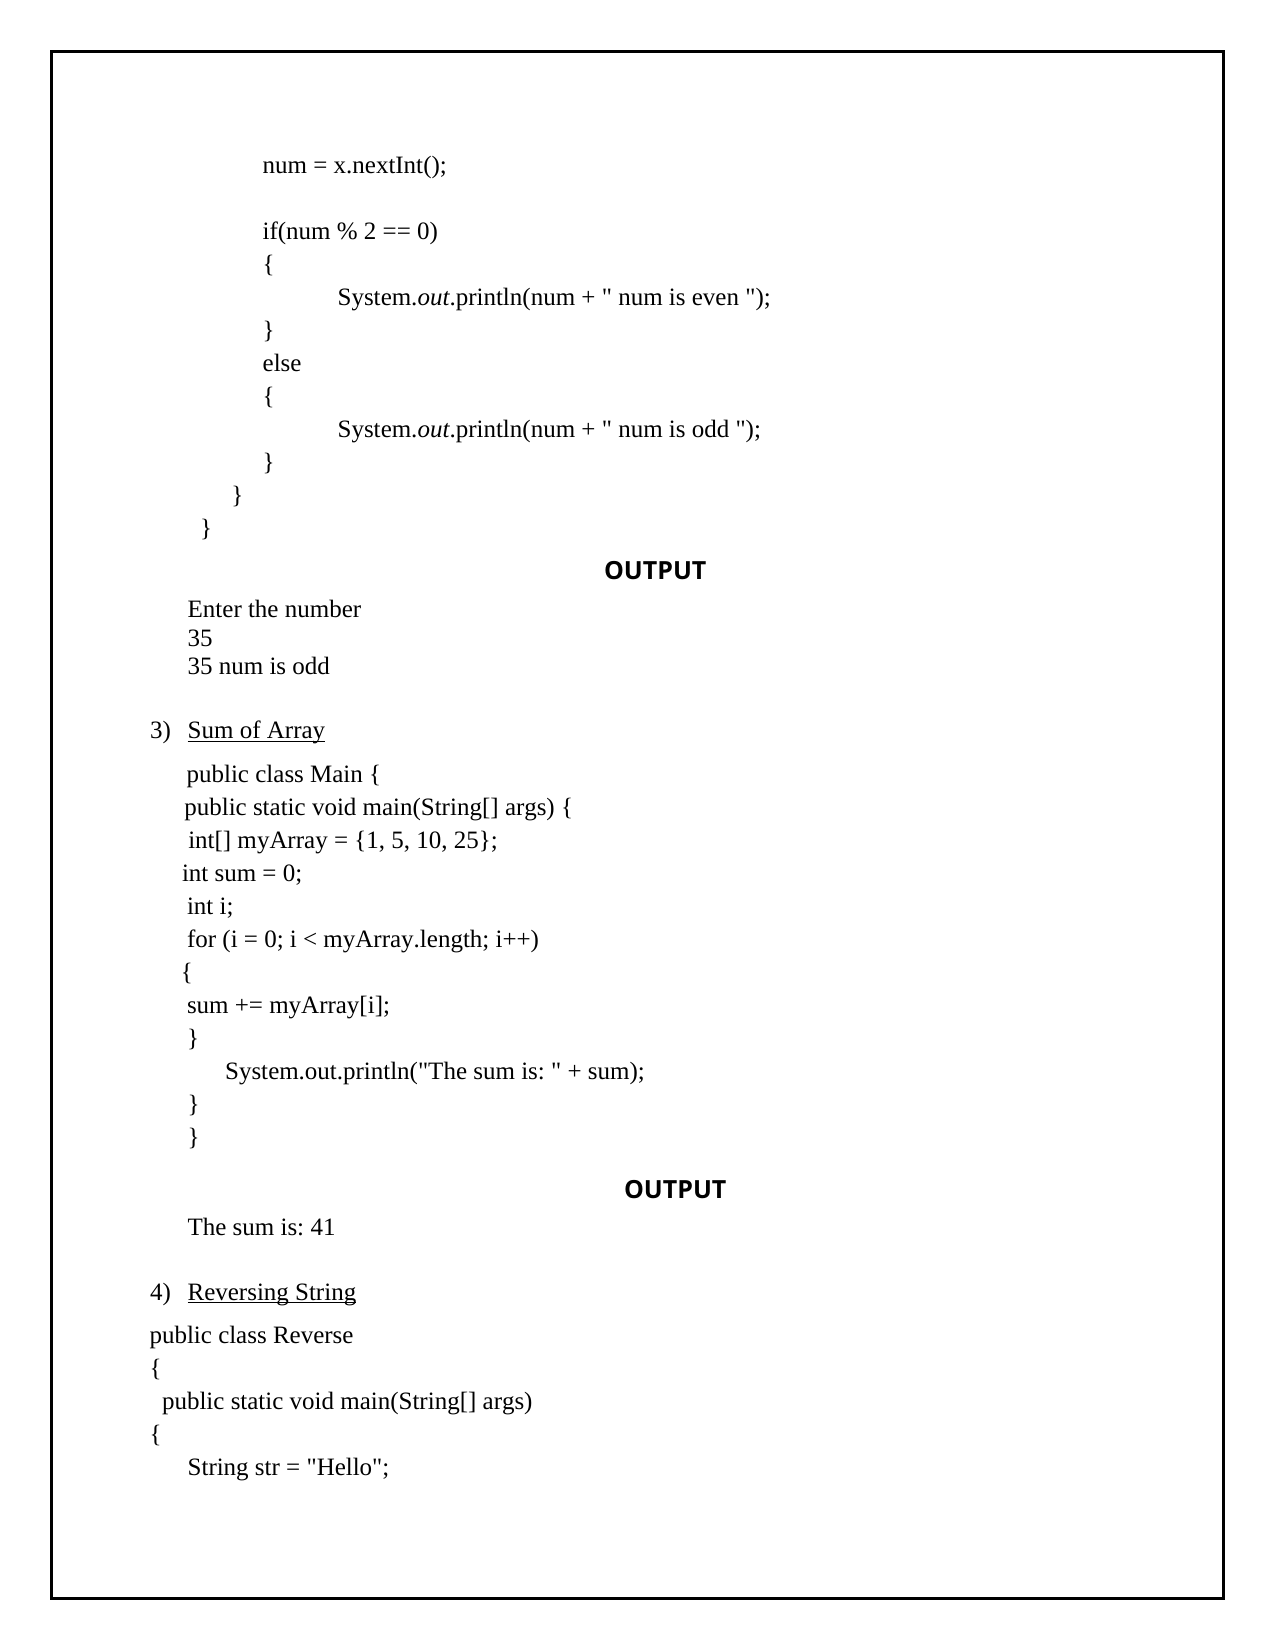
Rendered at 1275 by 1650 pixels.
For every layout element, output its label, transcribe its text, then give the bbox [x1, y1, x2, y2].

text } [150, 480, 1162, 509]
list for (i = 0; i < myArray.length; i++) [149, 924, 1162, 953]
list { [149, 1419, 1162, 1448]
list public class Reverse [149, 1320, 1162, 1349]
list Reversing String [150, 1277, 1162, 1306]
list String str = "Hello"; [187, 1452, 1162, 1481]
list } [149, 1089, 1162, 1118]
text } [150, 447, 1162, 476]
text { [150, 249, 1162, 278]
subtitle OUTPUT [187, 1172, 1162, 1206]
list { [149, 1353, 1162, 1382]
list System.out.println("The sum is: " + sum); [149, 1056, 1162, 1085]
text else [150, 348, 1162, 377]
subtitle OUTPUT [187, 553, 1162, 587]
list public class Main { [186, 759, 1162, 787]
list public static void main(String[] args) [149, 1386, 1162, 1415]
text num = x.nextInt(); [150, 150, 1162, 179]
list sum += myArray[i]; [149, 990, 1162, 1019]
text { [150, 381, 1162, 410]
list } [149, 1023, 1162, 1052]
text } [150, 513, 1162, 542]
list } [187, 1122, 1162, 1151]
list int[] myArray = {1, 5, 10, 25}; [157, 825, 1162, 853]
list Sum of Array [150, 716, 1162, 744]
subtitle Enter the number 35 35 num is odd [187, 594, 1162, 680]
text if(num % 2 == 0) [150, 216, 1162, 245]
list int i; [149, 891, 1162, 919]
text System.out.println(num + " num is odd "); [150, 414, 1162, 443]
list int sum = 0; [157, 858, 1162, 887]
list public static void main(String[] args) { [172, 792, 1162, 821]
text } [150, 315, 1162, 344]
text System.out.println(num + " num is even "); [150, 282, 1162, 311]
list { [149, 957, 1162, 986]
subtitle The sum is: 41 [187, 1212, 1162, 1241]
